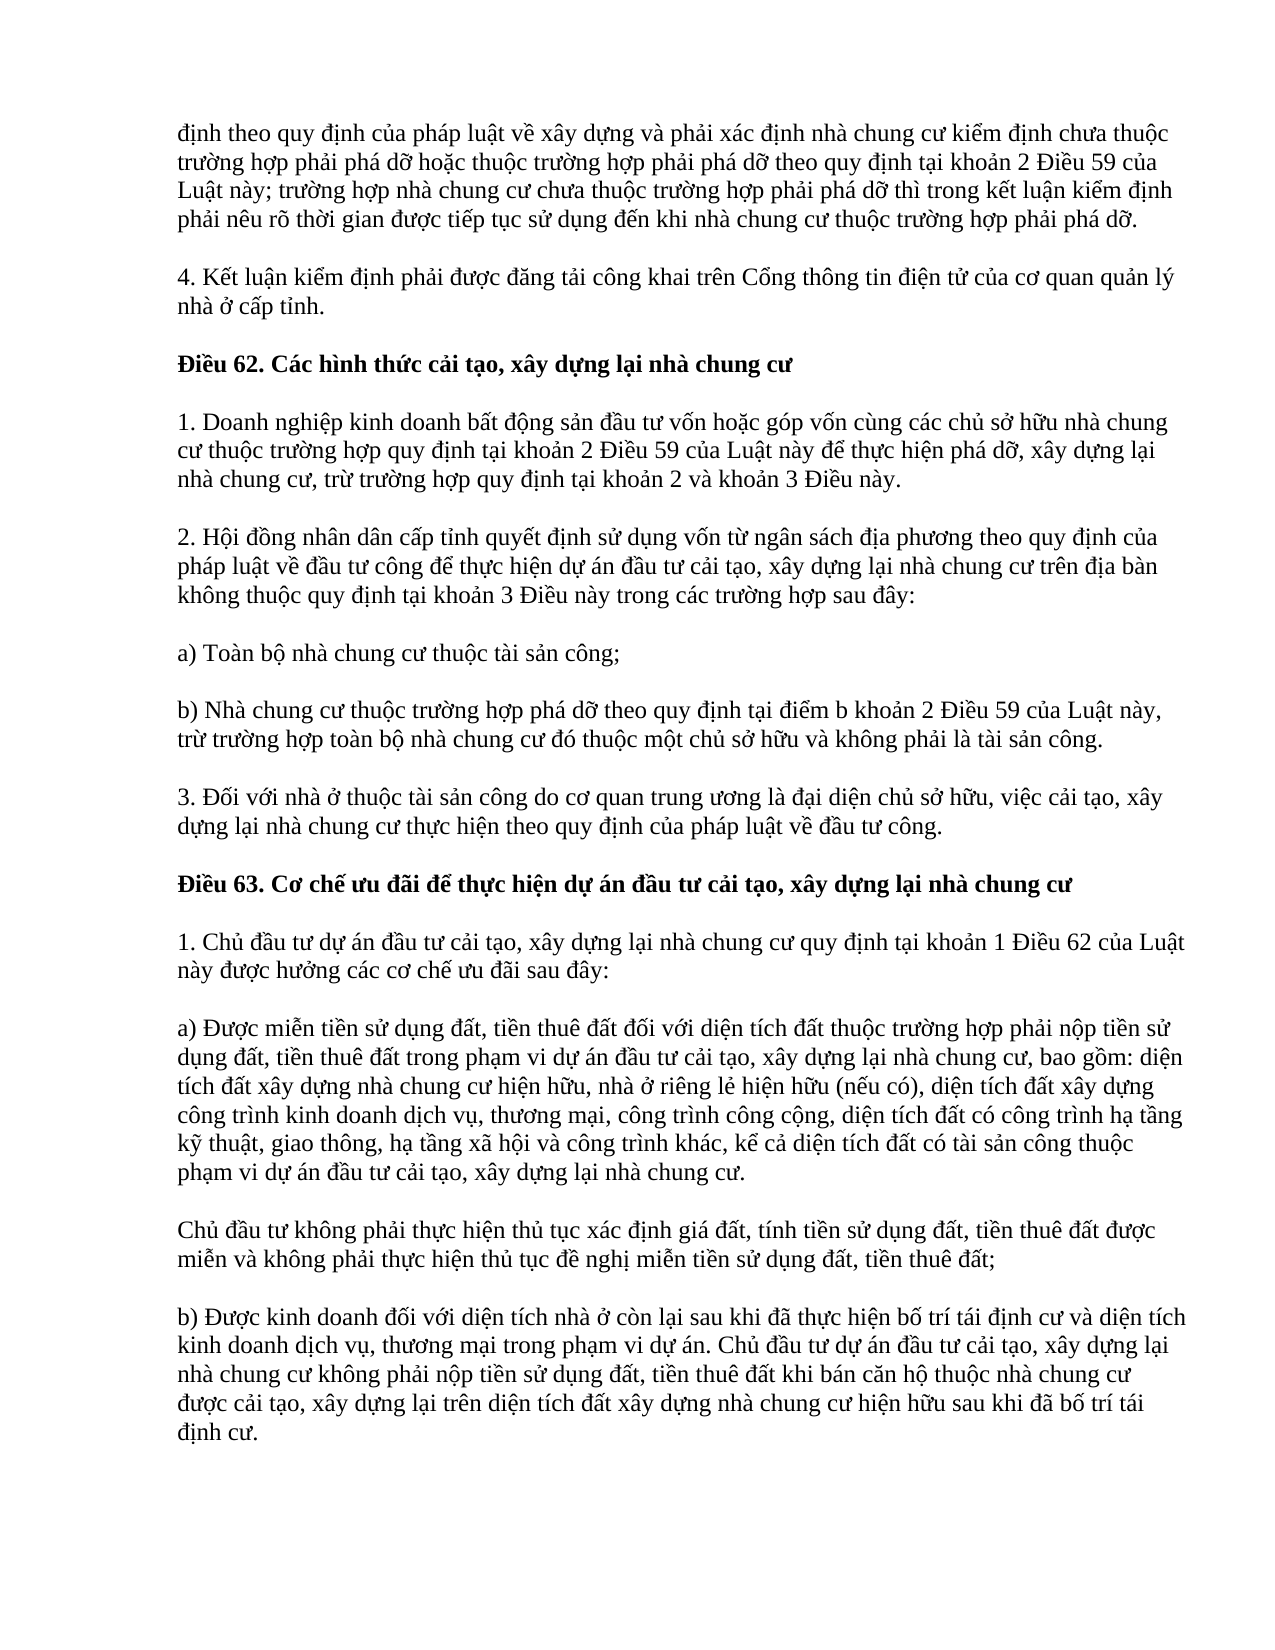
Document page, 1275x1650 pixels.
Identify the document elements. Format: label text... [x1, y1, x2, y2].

text 4. Kết luận kiểm định phải được đăng tải công khai trên Cổng thông tin điện tử của cơ quan quản lý nhà ở cấp tỉnh. [177, 262, 1186, 320]
text b) Nhà chung cư thuộc trường hợp phá dỡ theo quy định tại điểm b khoản 2 Điều 59 của Luật này, trừ trường hợp toàn bộ nhà chung cư đó thuộc một chủ sở hữu và không phải là tài sản công. [177, 696, 1186, 753]
text Điều 62. Các hình thức cải tạo, xây dựng lại nhà chung cư [177, 349, 1186, 378]
text b) Được kinh doanh đối với diện tích nhà ở còn lại sau khi đã thực hiện bố trí tái định cư và diện tích kinh doanh dịch vụ, thương mại trong phạm vi dự án. Chủ đầu tư dự án đầu tư cải tạo, xây dựng lại nhà chung cư không phải nộp tiền sử dụng đất, tiền thuê đất khi bán căn hộ thuộc nhà chung cư được cải tạo, xây dựng lại trên diện tích đất xây dựng nhà chung cư hiện hữu sau khi đã bố trí tái định cư. [177, 1302, 1186, 1446]
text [177, 118, 1186, 233]
text Chủ đầu tư không phải thực hiện thủ tục xác định giá đất, tính tiền sử dụng đất, tiền thuê đất được miễn và không phải thực hiện thủ tục đề nghị miễn tiền sử dụng đất, tiền thuê đất; [177, 1215, 1186, 1273]
text 2. Hội đồng nhân dân cấp tỉnh quyết định sử dụng vốn từ ngân sách địa phương theo quy định của pháp luật về đầu tư công để thực hiện dự án đầu tư cải tạo, xây dựng lại nhà chung cư trên địa bàn không thuộc quy định tại khoản 3 Điều này trong các trường hợp sau đây: [177, 522, 1186, 608]
text 1. Chủ đầu tư dự án đầu tư cải tạo, xây dựng lại nhà chung cư quy định tại khoản 1 Điều 62 của Luật này được hưởng các cơ chế ưu đãi sau đây: [177, 927, 1186, 984]
text Điều 63. Cơ chế ưu đãi để thực hiện dự án đầu tư cải tạo, xây dựng lại nhà chung cư [177, 869, 1186, 898]
text 1. Doanh nghiệp kinh doanh bất động sản đầu tư vốn hoặc góp vốn cùng các chủ sở hữu nhà chung cư thuộc trường hợp quy định tại khoản 2 Điều 59 của Luật này để thực hiện phá dỡ, xây dựng lại nhà chung cư, trừ trường hợp quy định tại khoản 2 và khoản 3 Điều này. [177, 407, 1186, 493]
text a) Toàn bộ nhà chung cư thuộc tài sản công; [177, 638, 1186, 666]
text 3. Đối với nhà ở thuộc tài sản công do cơ quan trung ương là đại diện chủ sở hữu, việc cải tạo, xây dựng lại nhà chung cư thực hiện theo quy định của pháp luật về đầu tư công. [177, 782, 1186, 840]
text a) Được miễn tiền sử dụng đất, tiền thuê đất đối với diện tích đất thuộc trường hợp phải nộp tiền sử dụng đất, tiền thuê đất trong phạm vi dự án đầu tư cải tạo, xây dựng lại nhà chung cư, bao gồm: diện tích đất xây dựng nhà chung cư hiện hữu, nhà ở riêng lẻ hiện hữu (nếu có), diện tích đất xây dựng công trình kinh doanh dịch vụ, thương mại, công trình công cộng, diện tích đất có công trình hạ tầng kỹ thuật, giao thông, hạ tầng xã hội và công trình khác, kể cả diện tích đất có tài sản công thuộc phạm vi dự án đầu tư cải tạo, xây dựng lại nhà chung cư. [177, 1013, 1186, 1186]
